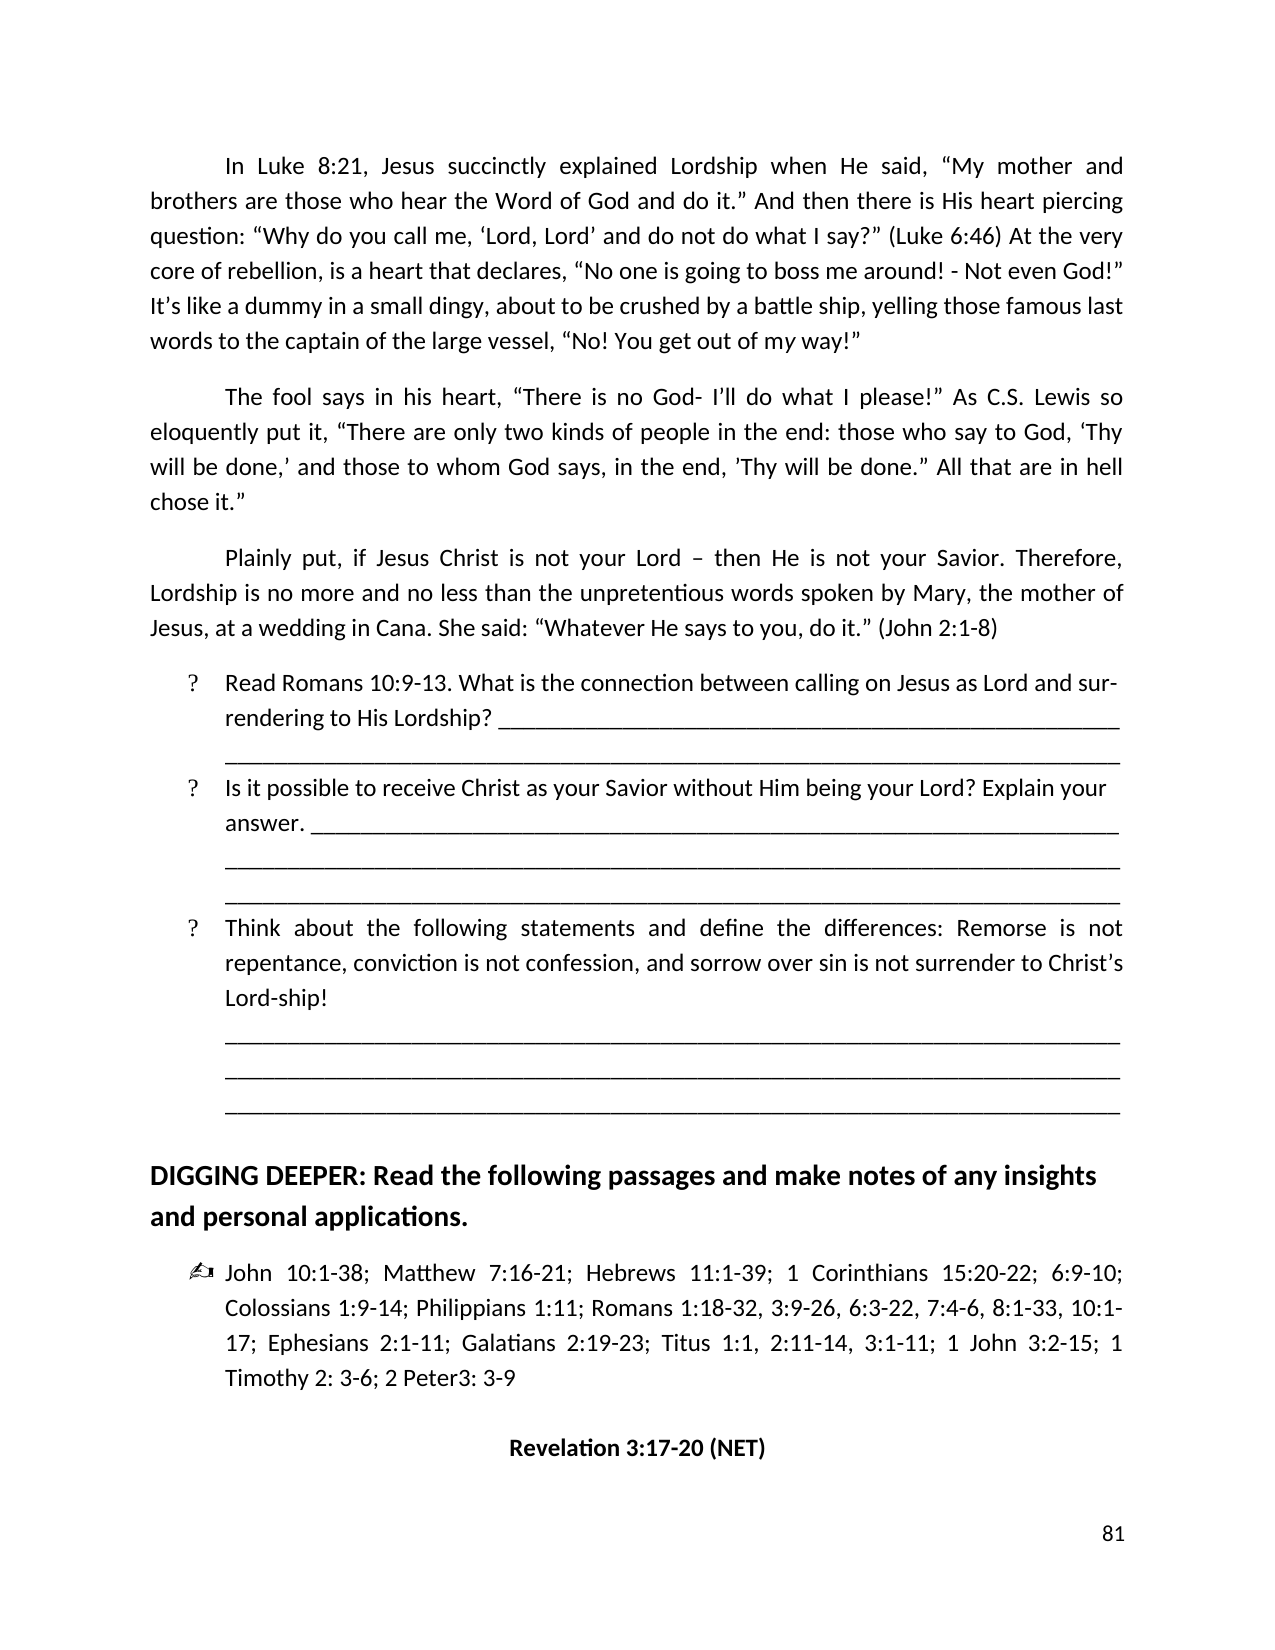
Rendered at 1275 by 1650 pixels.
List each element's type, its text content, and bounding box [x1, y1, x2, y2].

text The fool says in his heart, “There is no God- I’ll do what I please!” As C.S. Lewis so eloquently put it, “There are only two kinds of people in the end: those who say to God, ‘Thy will be done,’ and those to whom God says, in the end, ’Thy will be done.” All that are in hell chose it.” [150, 381, 1125, 516]
list Is it possible to receive Christ as your Savior without Him being your Lord? Explain your answer. _________________________________________________________________ ________________________________________________________________________________________________________________________________________________ [187, 772, 1125, 908]
list Think about the following statements and define the differences: Remorse is not repentance, conviction is not confession, and sorrow over sin is not surrender to Christ’s Lord-ship! ________________________________________________________________________ ________________________________________________________________________________________________________________________________________________ [187, 912, 1125, 1118]
text Revelation 3:17-20 (NET) [150, 1432, 1125, 1463]
text Plainly put, if Jesus Christ is not your Lord – then He is not your Savior. Therefore, Lordship is no more and no less than the unpretentious words spoken by Mary, the mother of Jesus, at a wedding in Cana. She said: “Whatever He says to you, do it.” (John 2:1-8) [150, 542, 1125, 642]
list Read Romans 10:9-13. What is the connection between calling on Jesus as Lord and sur-rendering to His Lordship? __________________________________________________ ________________________________________________________________________ [187, 667, 1125, 768]
list John 10:1-38; Matthew 7:16-21; Hebrews 11:1-39; 1 Corinthians 15:20-22; 6:9-10; Colossians 1:9-14; Philippians 1:11; Romans 1:18-32, 3:9-26, 6:3-22, 7:4-6, 8:1-33, 10:1-17; Ephesians 2:1-11; Galatians 2:19-23; Titus 1:1, 2:11-14, 3:1-11; 1 John 3:2-15; 1 Timothy 2: 3-6; 2 Peter3: 3-9 [187, 1257, 1125, 1393]
list DIGGING DEEPER: Read the following passages and make notes of any insights and personal applications. [150, 1157, 1125, 1234]
text In Luke 8:21, Jesus succinctly explained Lordship when He said, “My mother and brothers are those who hear the Word of God and do it.” And then there is His heart piercing question: “Why do you call me, ‘Lord, Lord’ and do not do what I say?” (Luke 6:46) At the very core of rebellion, is a heart that declares, “No one is going to boss me around! - Not even God!” It’s like a dummy in a small dingy, about to be crushed by a battle ship, yelling those famous last words to the captain of the large vessel, “No! You get out of my way!” [150, 150, 1125, 356]
